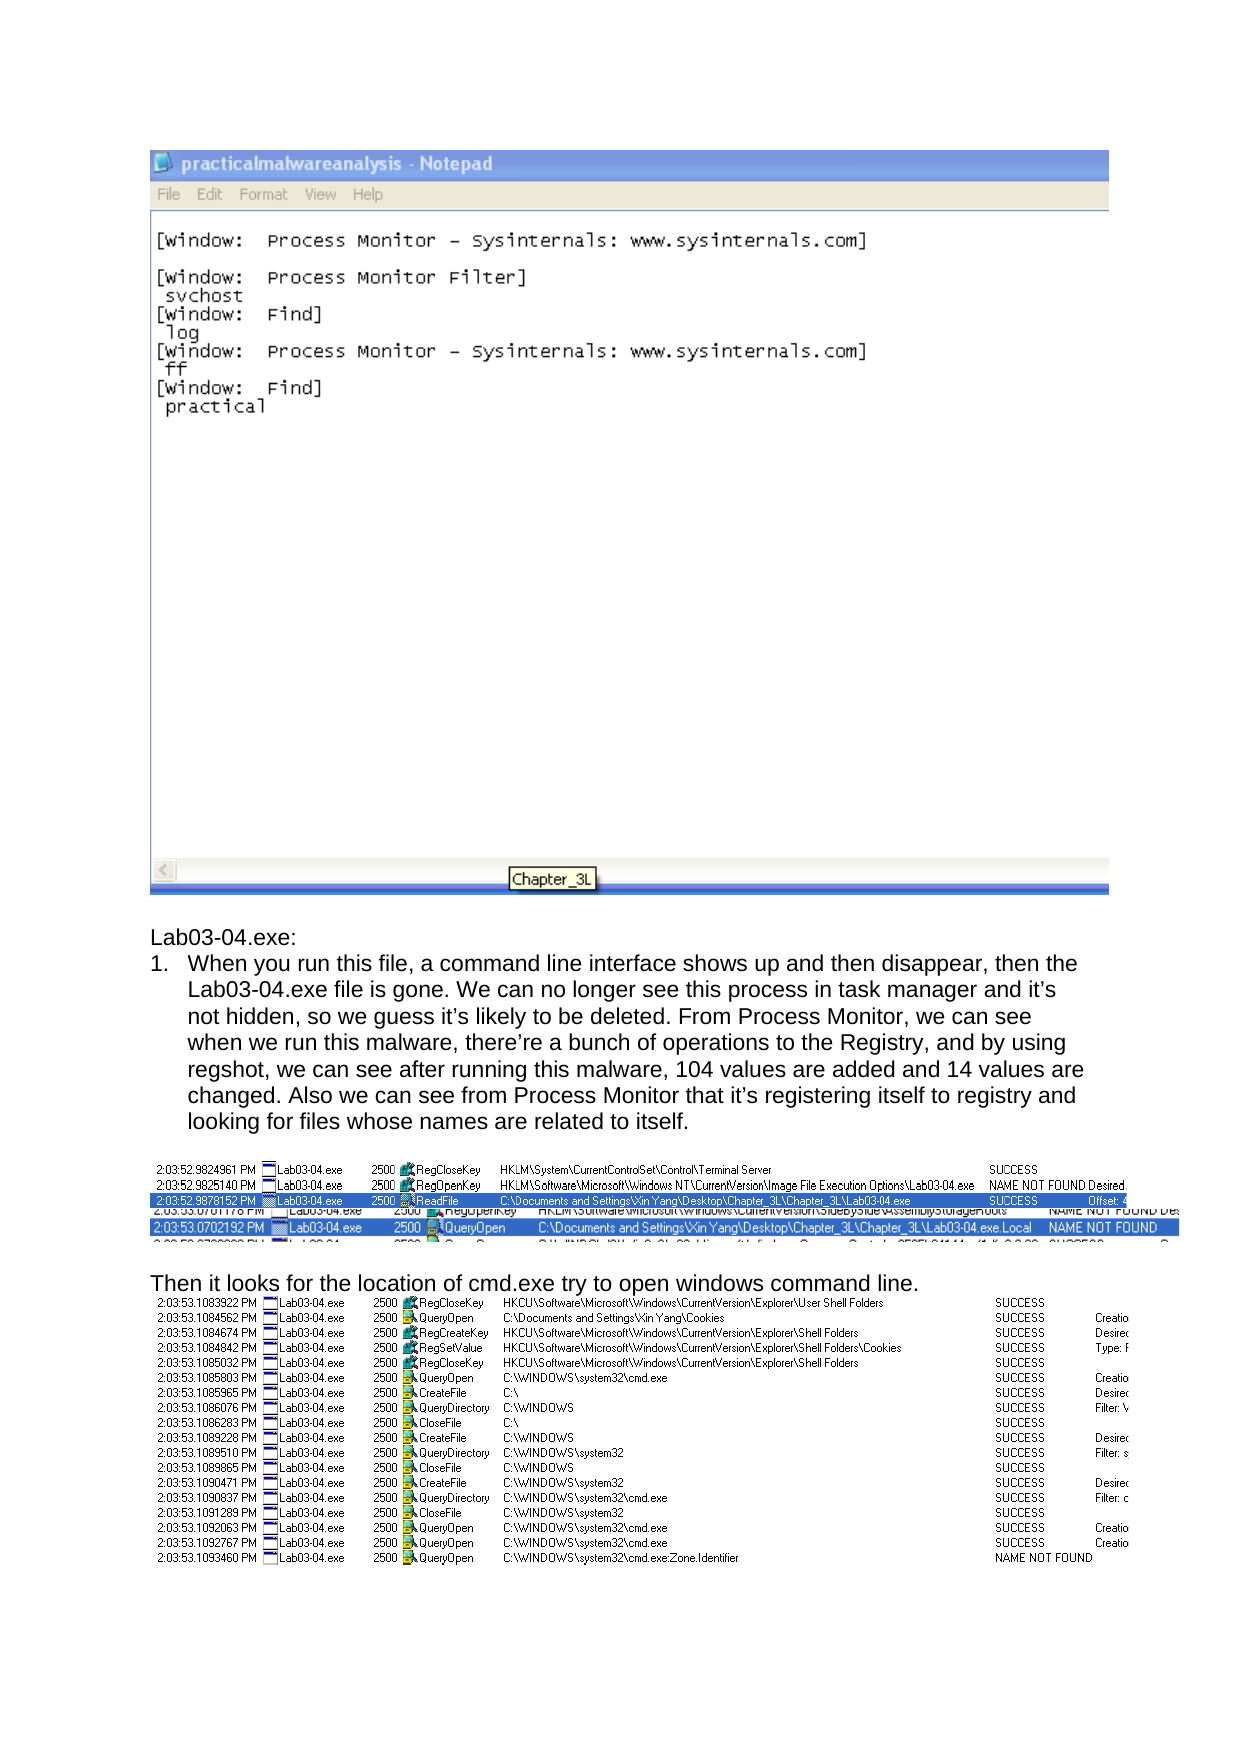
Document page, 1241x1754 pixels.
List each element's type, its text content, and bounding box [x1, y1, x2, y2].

picture [150, 1161, 1180, 1242]
picture [150, 150, 1109, 895]
list When you run this file, a command line interface shows up and then disappear, then the Lab03-04.exe file is gone. We can no longer see this process in task manager and it’s not hidden, so we guess it’s likely to be deleted. From Process Monitor, we can see when we run this malware, there’re a bunch of operations to the Registry, and by using regshot, we can see after running this malware, 104 values are added and 14 values are changed. Also we can see from Process Monitor that it’s registering itself to registry and looking for files whose names are related to itself. [150, 950, 1090, 1134]
picture [150, 1296, 1129, 1565]
text Then it looks for the location of cmd.exe try to open windows command line. [150, 1270, 1090, 1296]
text Lab03-04.exe: [150, 924, 1090, 950]
